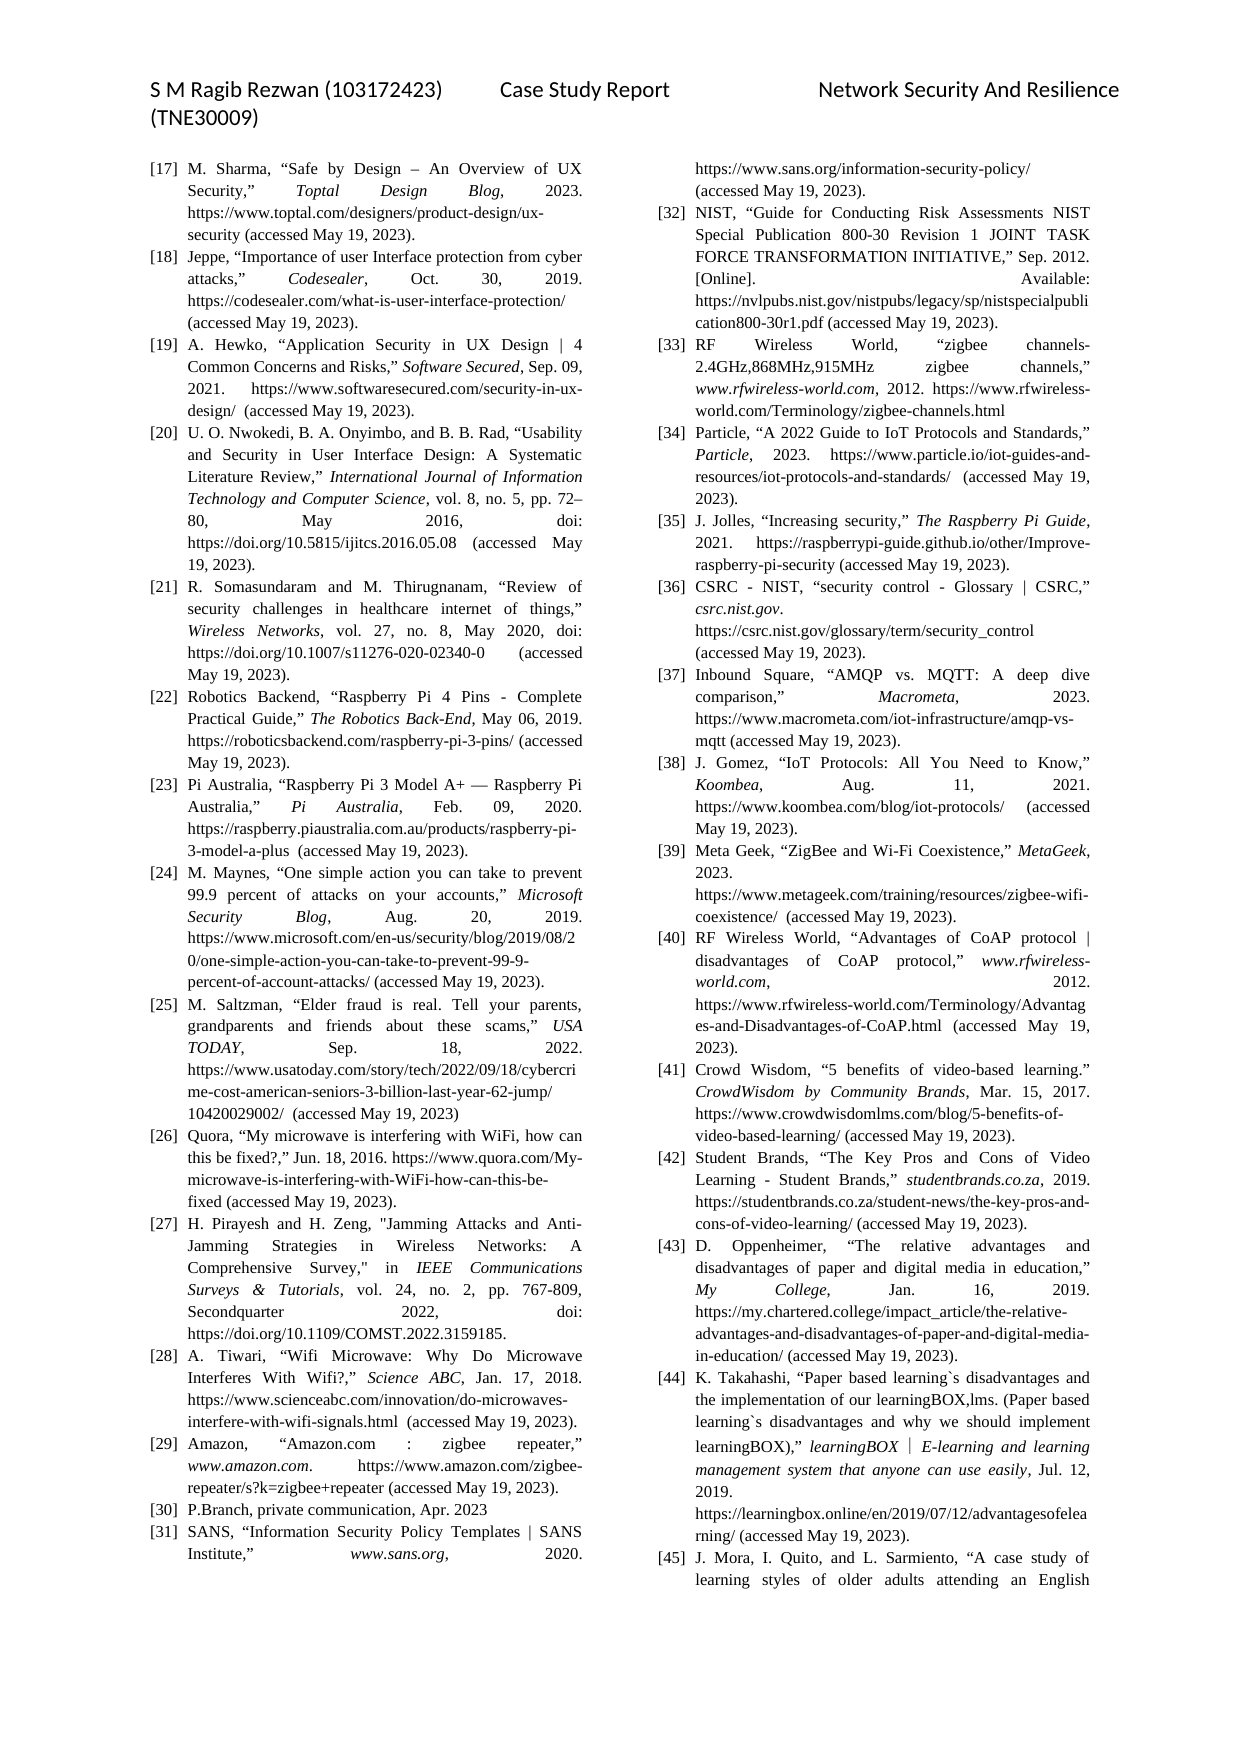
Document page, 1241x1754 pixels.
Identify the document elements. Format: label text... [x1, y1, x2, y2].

list RF Wireless World, “zigbee channels-2.4GHz,868MHz,915MHz zigbee channels,” www.rfwireless-world.com, 2012. https://www.rfwireless-world.com/Terminology/zigbee-channels.html [658, 335, 1090, 420]
list Amazon, “Amazon.com : zigbee repeater,” www.amazon.com. https://www.amazon.com/zigbee-repeater/s?k=zigbee+repeater (accessed May 19, 2023). [150, 1434, 583, 1497]
list SANS, “Information Security Policy Templates | SANS Institute,” www.sans.org, 2020. https://www.sans.org/information-security-policy/ (accessed May 19, 2023). [658, 159, 1090, 200]
list H. Pirayesh and H. Zeng, "Jamming Attacks and Anti-Jamming Strategies in Wireless Networks: A Comprehensive Survey," in IEEE Communications Surveys & Tutorials, vol. 24, no. 2, pp. 767-809, Secondquarter 2022, doi: https://doi.org/10.1109/COMST.2022.3159185. [150, 1214, 583, 1343]
list M. Saltzman, “Elder fraud is real. Tell your parents, grandparents and friends about these scams,” USA TODAY, Sep. 18, 2022. https://www.usatoday.com/story/tech/2022/09/18/cybercrime-cost-american-seniors-3-billion-last-year-62-jump/10420029002/ (accessed May 19, 2023) [150, 994, 583, 1123]
list R. Somasundaram and M. Thirugnanam, “Review of security challenges in healthcare internet of things,” Wireless Networks, vol. 27, no. 8, May 2020, doi: https://doi.org/10.1007/s11276-020-02340-0 (accessed May 19, 2023). [150, 577, 583, 684]
list Meta Geek, “ZigBee and Wi-Fi Coexistence,” MetaGeek, 2023. https://www.metageek.com/training/resources/zigbee-wifi-coexistence/ (accessed May 19, 2023). [658, 840, 1090, 926]
list Pi Australia, “Raspberry Pi 3 Model A+ — Raspberry Pi Australia,” Pi Australia, Feb. 09, 2020. https://raspberry.piaustralia.com.au/products/raspberry-pi-3-model-a-plus (accessed May 19, 2023). [150, 774, 583, 859]
list U. O. Nwokedi, B. A. Onyimbo, and B. B. Rad, “Usability and Security in User Interface Design: A Systematic Literature Review,” International Journal of Information Technology and Computer Science, vol. 8, no. 5, pp. 72–80, May 2016, doi: https://doi.org/10.5815/ijitcs.2016.05.08 (accessed May 19, 2023). [150, 423, 583, 574]
list Inbound Square, “AMQP vs. MQTT: A deep dive comparison,” Macrometa, 2023. https://www.macrometa.com/iot-infrastructure/amqp-vs-mqtt (accessed May 19, 2023). [658, 664, 1090, 750]
list RF Wireless World, “Advantages of CoAP protocol | disadvantages of CoAP protocol,” www.rfwireless-world.com, 2012. https://www.rfwireless-world.com/Terminology/Advantages-and-Disadvantages-of-CoAP.html (accessed May 19, 2023). [658, 928, 1090, 1057]
list Robotics Backend, “Raspberry Pi 4 Pins - Complete Practical Guide,” The Robotics Back-End, May 06, 2019. https://roboticsbackend.com/raspberry-pi-3-pins/ (accessed May 19, 2023). [150, 687, 583, 772]
list M. Maynes, “One simple action you can take to prevent 99.9 percent of attacks on your accounts,” Microsoft Security Blog, Aug. 20, 2019. https://www.microsoft.com/en-us/security/blog/2019/08/20/one-simple-action-you-can-take-to-prevent-99-9-percent-of-account-attacks/ (accessed May 19, 2023). [150, 862, 583, 991]
list NIST, “Guide for Conducting Risk Assessments NIST Special Publication 800-30 Revision 1 JOINT TASK FORCE TRANSFORMATION INITIATIVE,” Sep. 2012. [Online]. Available: https://nvlpubs.nist.gov/nistpubs/legacy/sp/nistspecialpublication800-30r1.pdf (accessed May 19, 2023). [658, 203, 1090, 332]
list A. Tiwari, “Wifi Microwave: Why Do Microwave Interferes With Wifi?,” Science ABC, Jan. 17, 2018. https://www.scienceabc.com/innovation/do-microwaves-interfere-with-wifi-signals.html (accessed May 19, 2023). [150, 1346, 583, 1431]
list Student Brands, “The Key Pros and Cons of Video Learning - Student Brands,” studentbrands.co.za, 2019. https://studentbrands.co.za/student-news/the-key-pros-and-cons-of-video-learning/ (accessed May 19, 2023). [658, 1148, 1090, 1233]
list Particle, “A 2022 Guide to IoT Protocols and Standards,” Particle, 2023. https://www.particle.io/iot-guides-and-resources/iot-protocols-and-standards/ (accessed May 19, 2023). [658, 423, 1090, 508]
list M. Sharma, “Safe by Design – An Overview of UX Security,” Toptal Design Blog, 2023. https://www.toptal.com/designers/product-design/ux-security (accessed May 19, 2023). [150, 159, 583, 244]
list P.Branch, private communication, Apr. 2023 [150, 1500, 583, 1519]
list D. Oppenheimer, “The relative advantages and disadvantages of paper and digital media in education,” My College, Jan. 16, 2019. https://my.chartered.college/impact_article/the-relative-advantages-and-disadvantages-of-paper-and-digital-media-in-education/ (accessed May 19, 2023). [658, 1236, 1090, 1365]
list Crowd Wisdom, “5 benefits of video-based learning.” CrowdWisdom by Community Brands, Mar. 15, 2017. https://www.crowdwisdomlms.com/blog/5-benefits-of-video-based-learning/ (accessed May 19, 2023). [658, 1060, 1090, 1145]
list CSRC - NIST, “security control - Glossary | CSRC,” csrc.nist.gov. https://csrc.nist.gov/glossary/term/security_control (accessed May 19, 2023). [658, 577, 1090, 662]
list Jeppe, “Importance of user Interface protection from cyber attacks,” Codesealer, Oct. 30, 2019. https://codesealer.com/what-is-user-interface-protection/ (accessed May 19, 2023). [150, 247, 583, 332]
list SANS, “Information Security Policy Templates | SANS Institute,” www.sans.org, 2020. https://www.sans.org/information-security-policy/ (accessed May 19, 2023). [150, 1522, 583, 1563]
list Quora, “My microwave is interfering with WiFi, how can this be fixed?,” Jun. 18, 2016. https://www.quora.com/My-microwave-is-interfering-with-WiFi-how-can-this-be-fixed (accessed May 19, 2023). [150, 1126, 583, 1211]
list J. Gomez, “IoT Protocols: All You Need to Know,” Koombea, Aug. 11, 2021. https://www.koombea.com/blog/iot-protocols/ (accessed May 19, 2023). [658, 752, 1090, 838]
list A. Hewko, “Application Security in UX Design | 4 Common Concerns and Risks,” Software Secured, Sep. 09, 2021. https://www.softwaresecured.com/security-in-ux-design/ (accessed May 19, 2023). [150, 335, 583, 420]
list J. Jolles, “Increasing security,” The Raspberry Pi Guide, 2021. https://raspberrypi-guide.github.io/other/Improve-raspberry-pi-security (accessed May 19, 2023). [658, 511, 1090, 574]
list K. Takahashi, “Paper based learning`s disadvantages and the implementation of our learningBOX,lms. (Paper based learning`s disadvantages and why we should implement learningBOX),” learningBOX｜E-learning and learning management system that anyone can use easily, Jul. 12, 2019. https://learningbox.online/en/2019/07/12/advantagesofelearning/ (accessed May 19, 2023). [658, 1368, 1090, 1545]
